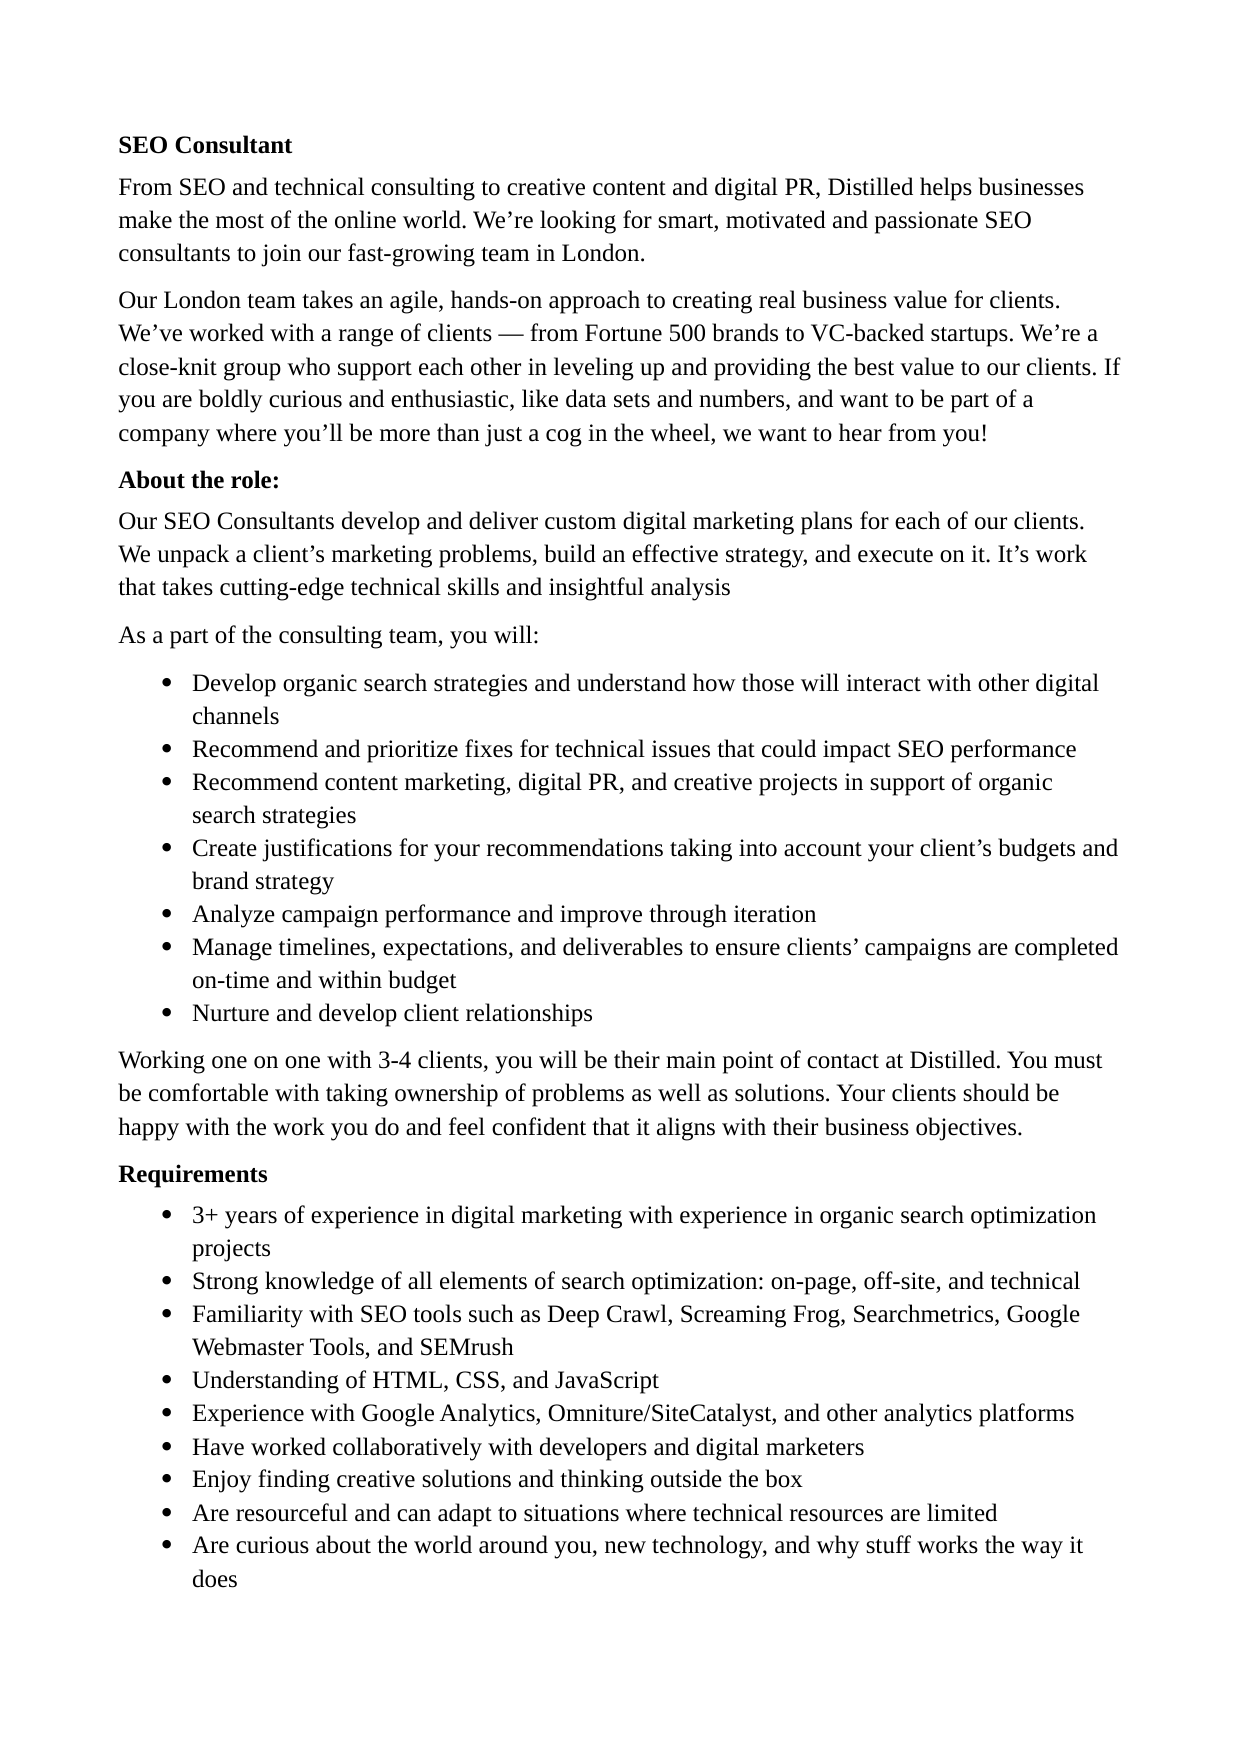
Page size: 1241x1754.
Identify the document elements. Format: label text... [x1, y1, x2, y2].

list Are resourceful and can adapt to situations where technical resources are limited [162, 1498, 1122, 1526]
list Develop organic search strategies and understand how those will interact with other digital channels [162, 668, 1122, 729]
list Recommend and prioritize fixes for technical issues that could impact SEO performance [162, 734, 1122, 762]
text Our SEO Consultants develop and deliver custom digital marketing plans for each of our clients. We unpack a client’s marketing problems, build an effective strategy, and execute on it. It’s work that takes cutting-edge technical skills and insightful analysis [118, 506, 1122, 601]
subtitle SEO Consultant [118, 131, 1122, 159]
list Familiarity with SEO tools such as Deep Crawl, Screaming Frog, Searchmetrics, Google Webmaster Tools, and SEMrush [162, 1299, 1122, 1361]
list Create justifications for your recommendations taking into account your client’s budgets and brand strategy [162, 833, 1122, 894]
subtitle About the role: [118, 465, 1122, 494]
list Have worked collaboratively with developers and digital marketers [162, 1432, 1122, 1460]
list Are curious about the world around you, new technology, and why stuff works the way it does [162, 1531, 1122, 1592]
text Our London team takes an agile, hands-on approach to creating real business value for clients. We’ve worked with a range of clients — from Fortune 500 brands to VC-backed startups. We’re a close-knit group who support each other in leveling up and providing the best value to our clients. If you are boldly curious and enthusiastic, like data sets and numbers, and want to be part of a company where you’ll be more than just a cog in the wheel, we want to hear from you! [118, 286, 1122, 446]
list Analyze campaign performance and improve through iteration [162, 899, 1122, 928]
subtitle Requirements [118, 1159, 1122, 1188]
list Understanding of HTML, CSS, and JavaScript [162, 1366, 1122, 1394]
list Manage timelines, expectations, and deliverables to ensure clients’ campaigns are completed on-time and within budget [162, 932, 1122, 994]
list Recommend content marketing, digital PR, and creative projects in support of organic search strategies [162, 767, 1122, 828]
list 3+ years of experience in digital marketing with experience in organic search optimization projects [162, 1200, 1122, 1262]
text From SEO and technical consulting to creative content and digital PR, Distilled helps businesses make the most of the online world. We’re looking for smart, motivated and passionate SEO consultants to join our fast-growing team in London. [118, 172, 1122, 267]
list Enjoy finding creative solutions and thinking outside the box [162, 1464, 1122, 1493]
list Strong knowledge of all elements of search optimization: on-page, off-site, and technical [162, 1266, 1122, 1295]
text Working one on one with 3-4 clients, you will be their main point of contact at Distilled. You must be comfortable with taking ownership of problems as well as solutions. Your clients should be happy with the work you do and feel confident that it aligns with their business objectives. [118, 1046, 1122, 1140]
list Nurture and develop client relationships [162, 998, 1122, 1027]
list Experience with Google Analytics, Omniture/SiteCatalyst, and other analytics platforms [162, 1398, 1122, 1427]
text As a part of the consulting team, you will: [118, 620, 1122, 649]
